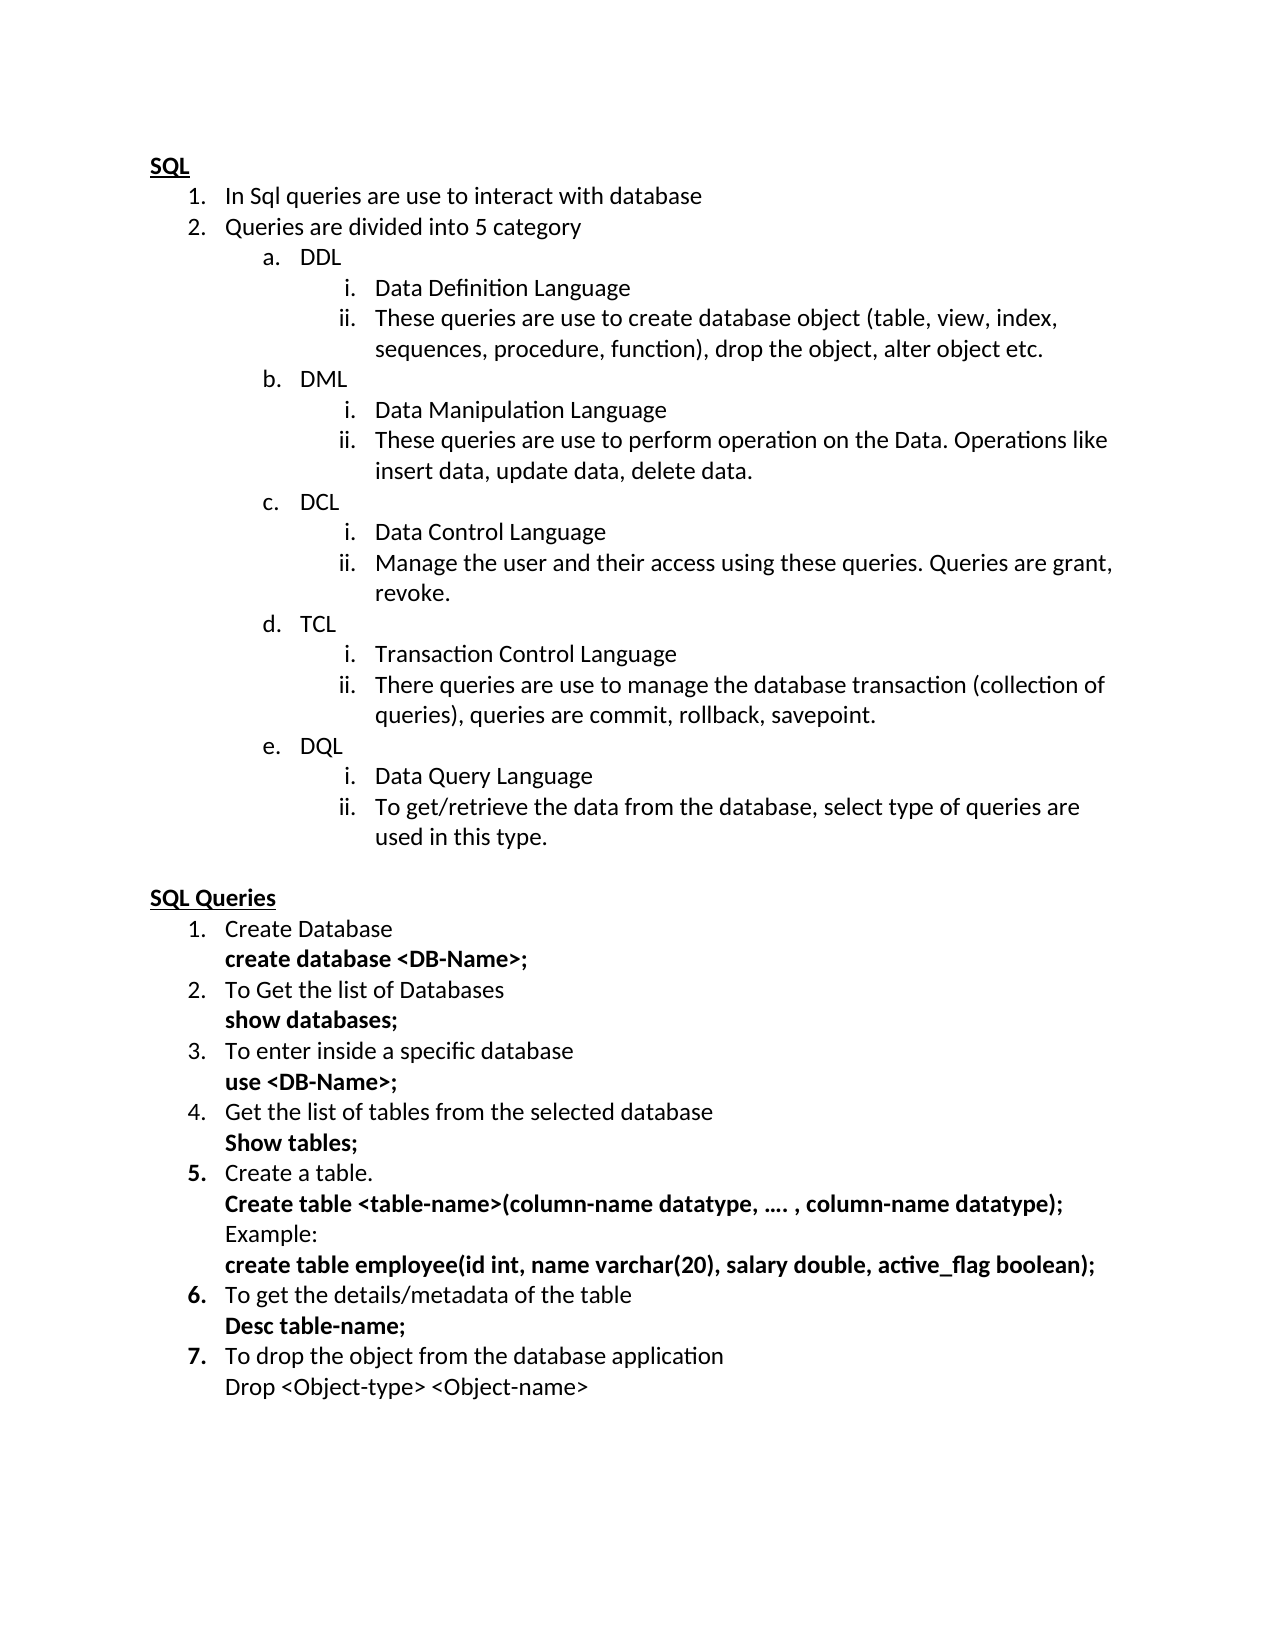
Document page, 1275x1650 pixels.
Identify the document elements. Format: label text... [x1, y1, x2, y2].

text use <DB-Name>; [225, 1066, 1125, 1096]
list Manage the user and their access using these queries. Queries are grant, revoke. [356, 547, 1125, 608]
text Drop <Object-type> <Object-name> [225, 1371, 1125, 1401]
list In Sql queries are use to interact with database [187, 181, 1125, 211]
text create database <DB-Name>; [225, 943, 1125, 974]
list Data Manipulation Language [356, 394, 1125, 425]
list Create Database [187, 913, 1125, 943]
list To get/retrieve the data from the database, select type of queries are used in this type. [356, 791, 1125, 852]
list Create a table. [187, 1157, 1125, 1188]
list DDL [262, 242, 1125, 272]
text Desc table-name; [225, 1310, 1125, 1340]
list To enter inside a specific database [187, 1035, 1125, 1066]
list To drop the object from the database application [187, 1340, 1125, 1371]
list Get the list of tables from the selected database [187, 1096, 1125, 1127]
list Data Definition Language [356, 272, 1125, 303]
text SQL [150, 150, 1125, 181]
list There queries are use to manage the database transaction (collection of queries), queries are commit, rollback, savepoint. [356, 669, 1125, 730]
list TCL [262, 608, 1125, 638]
list DML [262, 364, 1125, 394]
list DQL [262, 730, 1125, 760]
list DCL [262, 486, 1125, 516]
list These queries are use to create database object (table, view, index, sequences, procedure, function), drop the object, alter object etc. [356, 303, 1125, 364]
text SQL Queries [150, 882, 1125, 913]
text Example: [225, 1218, 1125, 1249]
list To Get the list of Databases [187, 974, 1125, 1004]
list To get the details/metadata of the table [187, 1279, 1125, 1310]
text show databases; [225, 1004, 1125, 1035]
text Show tables; [225, 1127, 1125, 1157]
list Queries are divided into 5 category [187, 211, 1125, 242]
list Data Control Language [356, 516, 1125, 547]
list Data Query Language [356, 760, 1125, 791]
text Create table <table-name>(column-name datatype, …. , column-name datatype); [225, 1188, 1125, 1218]
list These queries are use to perform operation on the Data. Operations like insert data, update data, delete data. [356, 425, 1125, 486]
text create table employee(id int, name varchar(20), salary double, active_flag boolean); [225, 1249, 1125, 1279]
list Transaction Control Language [356, 638, 1125, 669]
